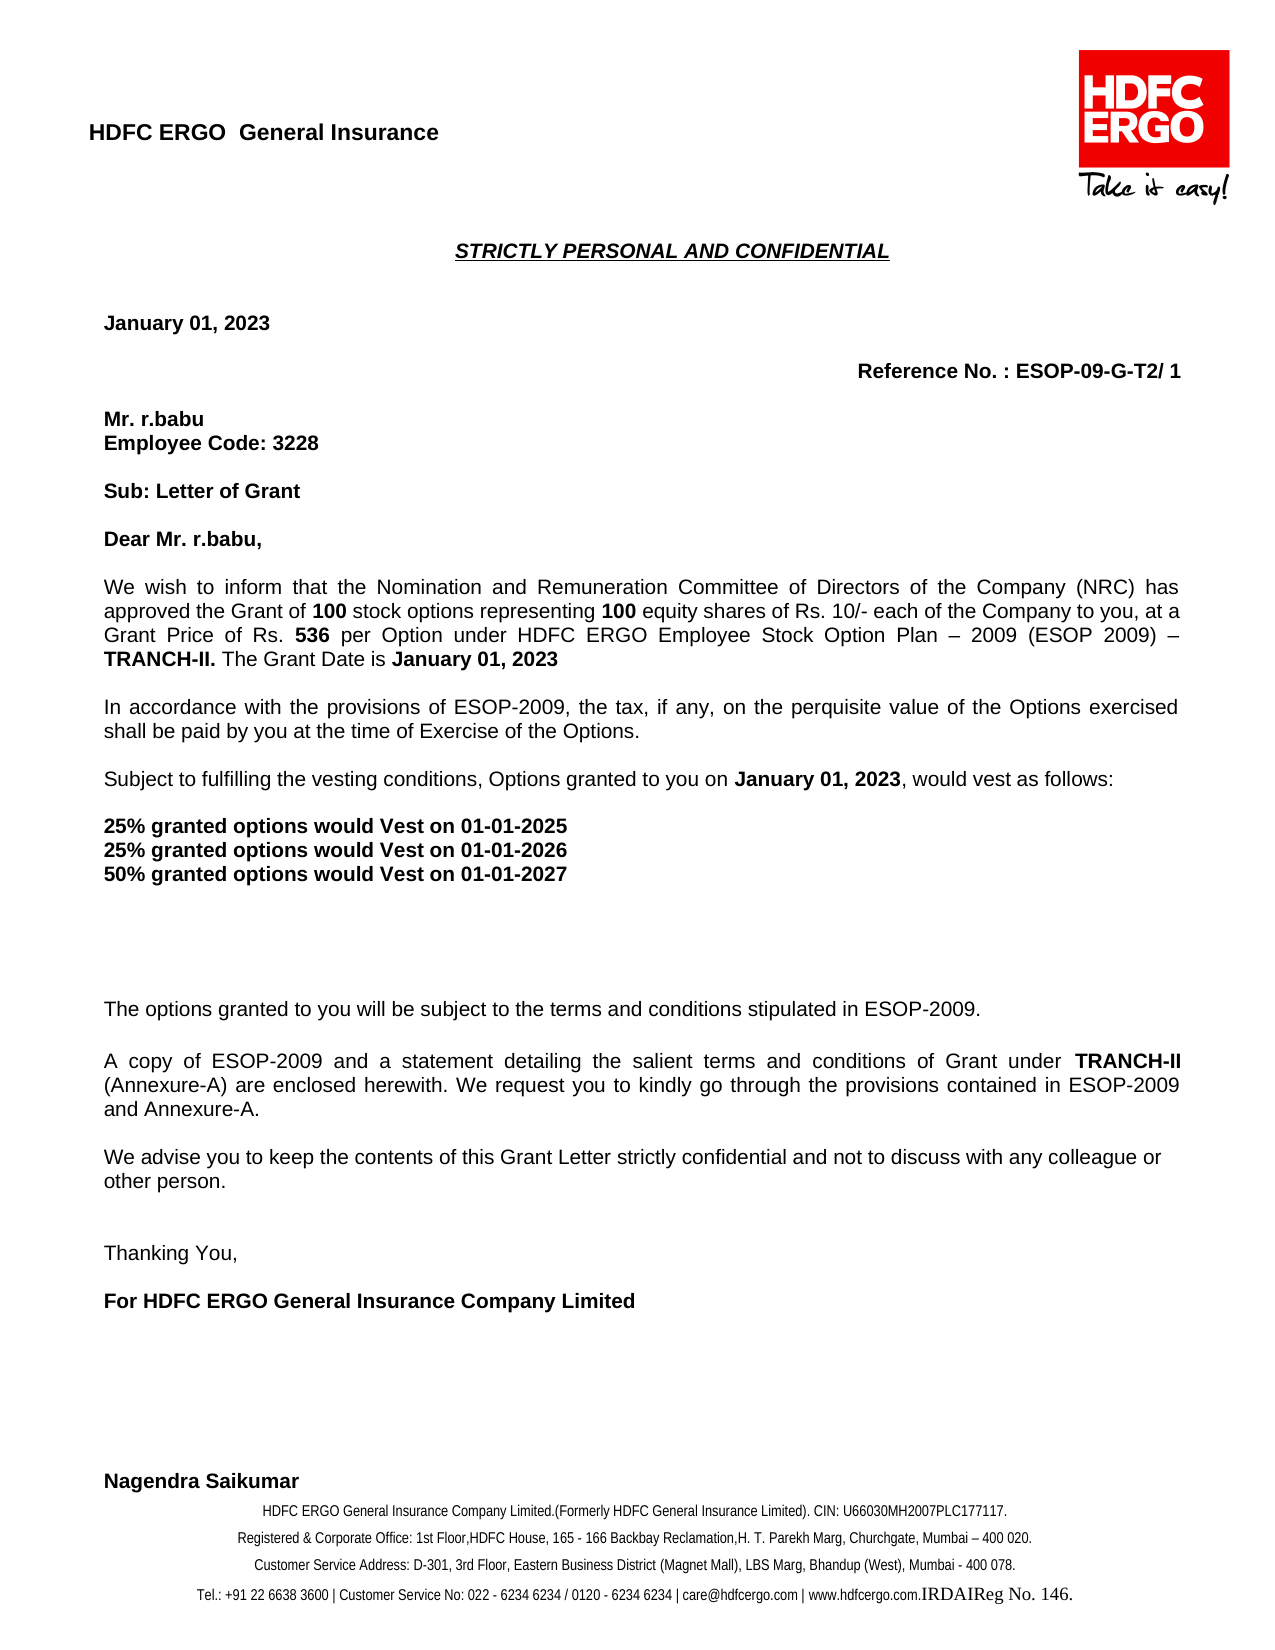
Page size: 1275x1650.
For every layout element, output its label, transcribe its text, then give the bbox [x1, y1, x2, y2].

text Reference No. : ESOP-09-G-T2/ 1 [103, 359, 1181, 383]
picture [1071, 44, 1237, 211]
text Thanking You, [103, 1241, 1111, 1265]
text Subject to fulfilling the vesting conditions, Options granted to you on January 01, 2023, would vest as follows: [103, 766, 1181, 790]
text In accordance with the provisions of ESOP-2009, the tax, if any, on the perquisite value of the Options exercised shall be paid by you at the time of Exercise of the Options. [103, 694, 1181, 742]
text 25% granted options would Vest on 01-01-2026 [103, 838, 1181, 862]
text Mr. r.babu [103, 407, 1181, 431]
text We advise you to keep the contents of this Grant Letter strictly confidential and not to discuss with any colleague or other person. [103, 1145, 1181, 1193]
text January 01, 2023 [103, 311, 1181, 335]
text We wish to inform that the Nomination and Remuneration Committee of Directors of the Company (NRC) has approved the Grant of 100 stock options representing 100 equity shares of Rs. 10/- each of the Company to you, at a Grant Price of Rs. 536 per Option under HDFC ERGO Employee Stock Option Plan – 2009 (ESOP 2009) – TRANCH-II. The Grant Date is January 01, 2023 [103, 575, 1181, 671]
text Sub: Letter of Grant [103, 479, 1181, 503]
text For HDFC ERGO General Insurance Company Limited [103, 1289, 1111, 1313]
text 25% granted options would Vest on 01-01-2025 [103, 814, 1181, 838]
text STRICTLY PERSONAL AND CONFIDENTIAL [164, 239, 1181, 263]
text Dear Mr. r.babu, [103, 527, 1181, 551]
text 50% granted options would Vest on 01-01-2027 [103, 862, 1181, 886]
text The options granted to you will be subject to the terms and conditions stipulated in ESOP-2009. [103, 996, 1181, 1020]
text Employee Code: 3228 [103, 431, 1181, 455]
text A copy of ESOP-2009 and a statement detailing the salient terms and conditions of Grant under TRANCH-II (Annexure-A) are enclosed herewith. We request you to kindly go through the provisions contained in ESOP-2009 and Annexure-A. [103, 1049, 1181, 1121]
text Nagendra Saikumar [103, 1468, 1111, 1492]
